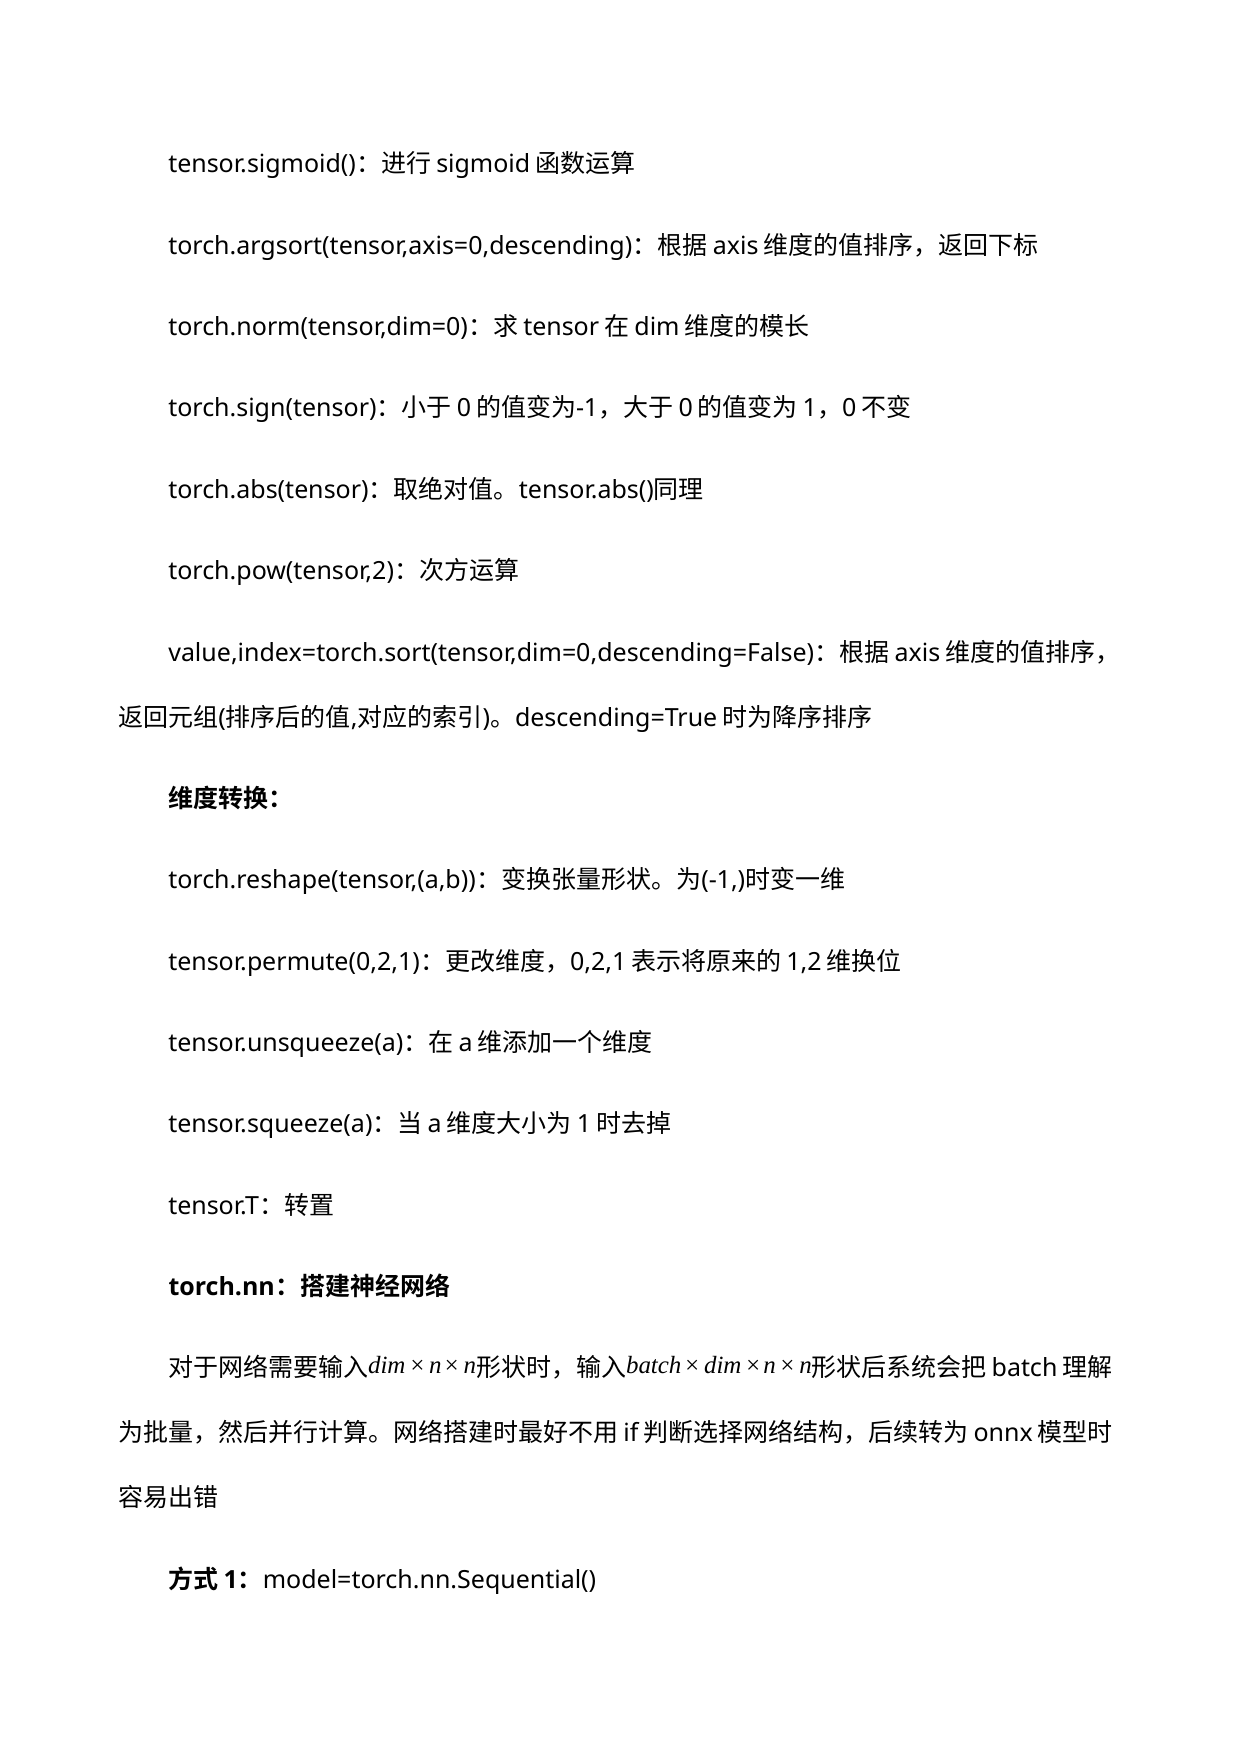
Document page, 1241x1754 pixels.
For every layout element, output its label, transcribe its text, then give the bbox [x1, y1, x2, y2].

text torch.sign(tensor)：小于0的值变为-1，大于0的值变为1，0不变 [118, 373, 1122, 438]
list torch.nn：搭建神经网络 [118, 1252, 1122, 1317]
text tensor.permute(0,2,1)：更改维度，0,2,1表示将原来的1,2维换位 [118, 927, 1122, 992]
text torch.norm(tensor,dim=0)：求tensor在dim维度的模长 [118, 292, 1122, 357]
text tensor.unsqueeze(a)：在a维添加一个维度 [118, 1008, 1122, 1073]
text 对于网络需要输入形状时，输入形状后系统会把batch理解为批量，然后并行计算。网络搭建时最好不用if判断选择网络结构，后续转为onnx模型时容易出错 [118, 1333, 1122, 1528]
text torch.argsort(tensor,axis=0,descending)：根据axis维度的值排序，返回下标 [118, 211, 1122, 276]
text torch.reshape(tensor,(a,b))：变换张量形状。为(-1,)时变一维 [118, 845, 1122, 910]
text torch.pow(tensor,2)：次方运算 [118, 536, 1122, 601]
text tensor.T：转置 [118, 1171, 1122, 1236]
text value,index=torch.sort(tensor,dim=0,descending=False)：根据axis维度的值排序，返回元组(排序后的值,对应的索引)。descending=True时为降序排序 [118, 618, 1122, 748]
text tensor.sigmoid()：进行sigmoid函数运算 [118, 129, 1122, 194]
text torch.abs(tensor)：取绝对值。tensor.abs()同理 [118, 455, 1122, 520]
text 维度转换： [118, 764, 1122, 829]
text tensor.squeeze(a)：当a维度大小为1时去掉 [118, 1089, 1122, 1154]
text 方式1：model=torch.nn.Sequential() [118, 1545, 1122, 1610]
